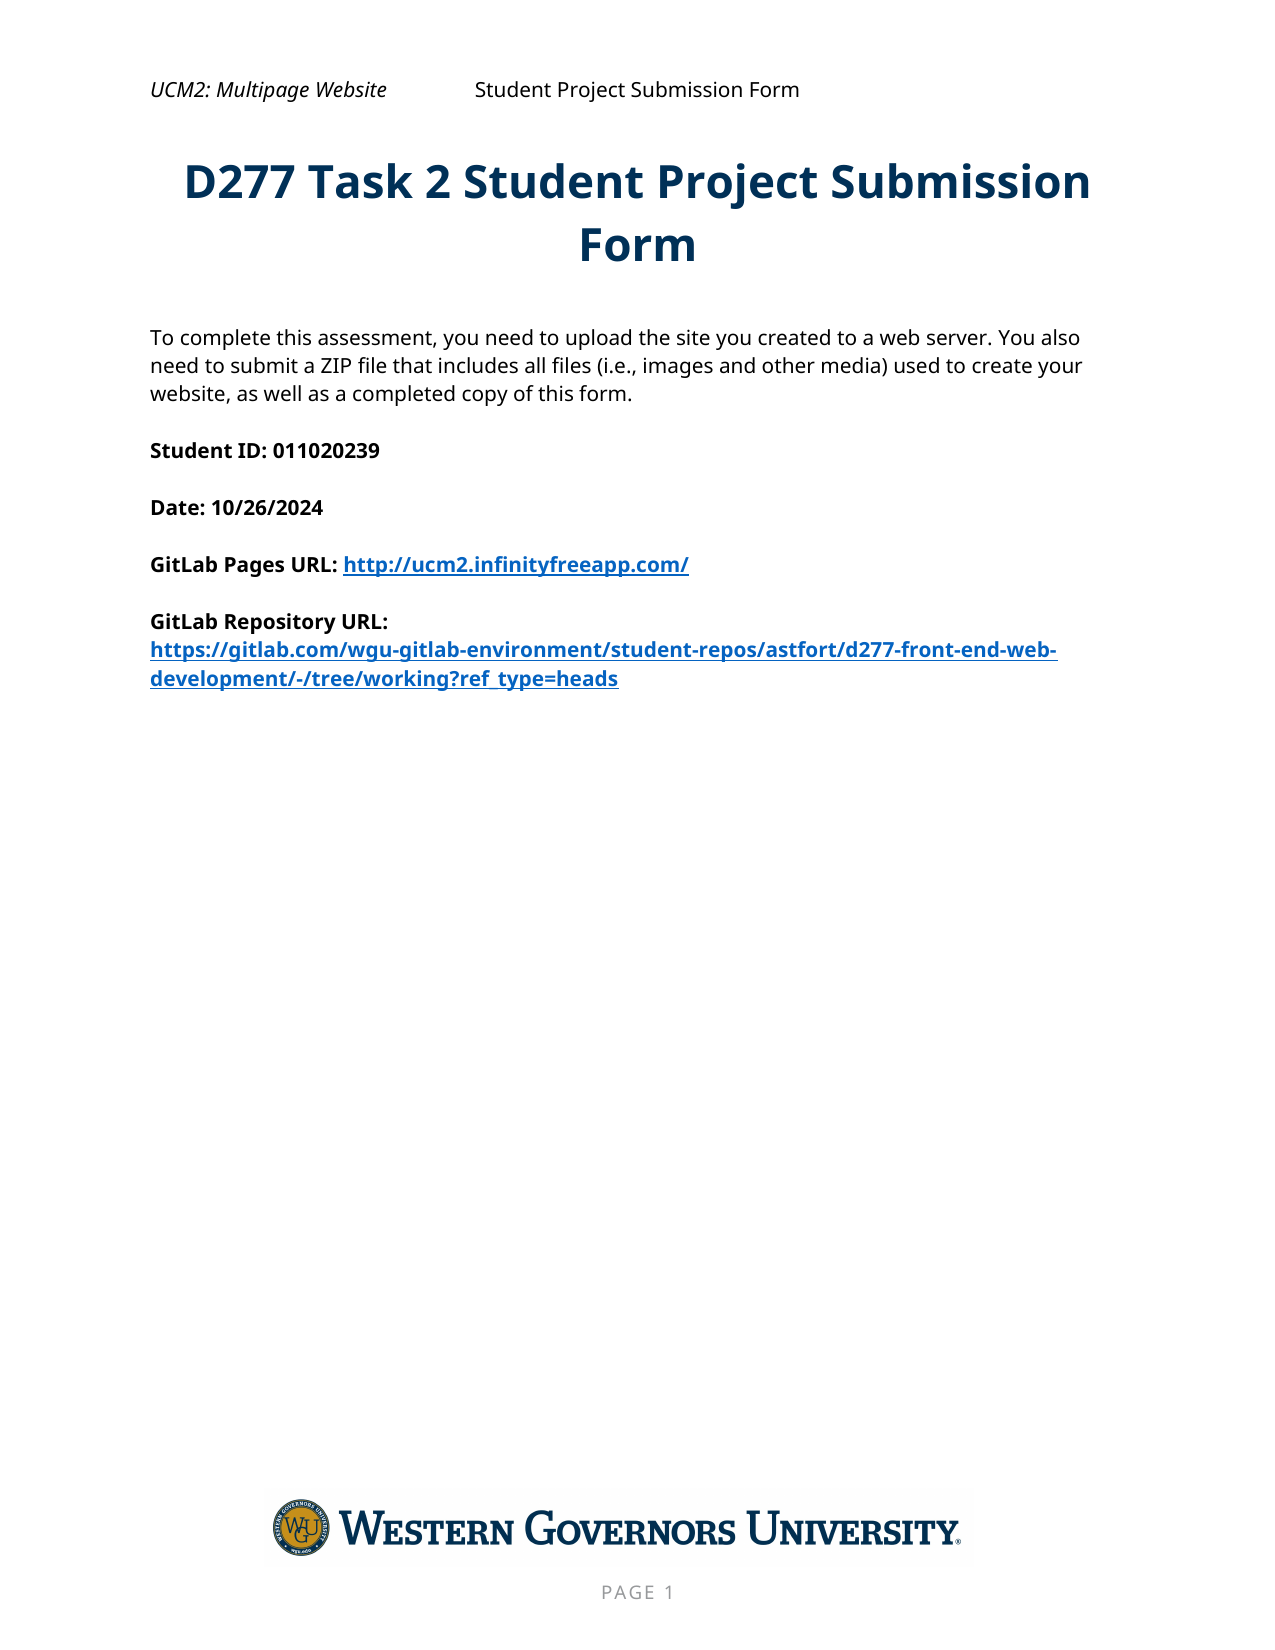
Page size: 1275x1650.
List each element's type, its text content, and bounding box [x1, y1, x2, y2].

text Student ID: 011020239 [150, 436, 1125, 465]
text GitLab Pages URL: http://ucm2.infinityfreeapp.com/ [150, 550, 1125, 579]
text Date: 10/26/2024 [150, 493, 1125, 522]
text D277 Task 2 Student Project Submission Form [150, 150, 1125, 275]
text To complete this assessment, you need to upload the site you created to a web server. You also need to submit a ZIP file that includes all files (i.e., images and other media) used to create your website, as well as a completed copy of this form. [150, 323, 1125, 408]
text GitLab Repository URL: https://gitlab.com/wgu-gitlab-environment/student-repos/astfort/d277-front-end-web-development/-/tree/working?ref_type=heads [150, 607, 1125, 692]
picture [263, 1488, 974, 1567]
